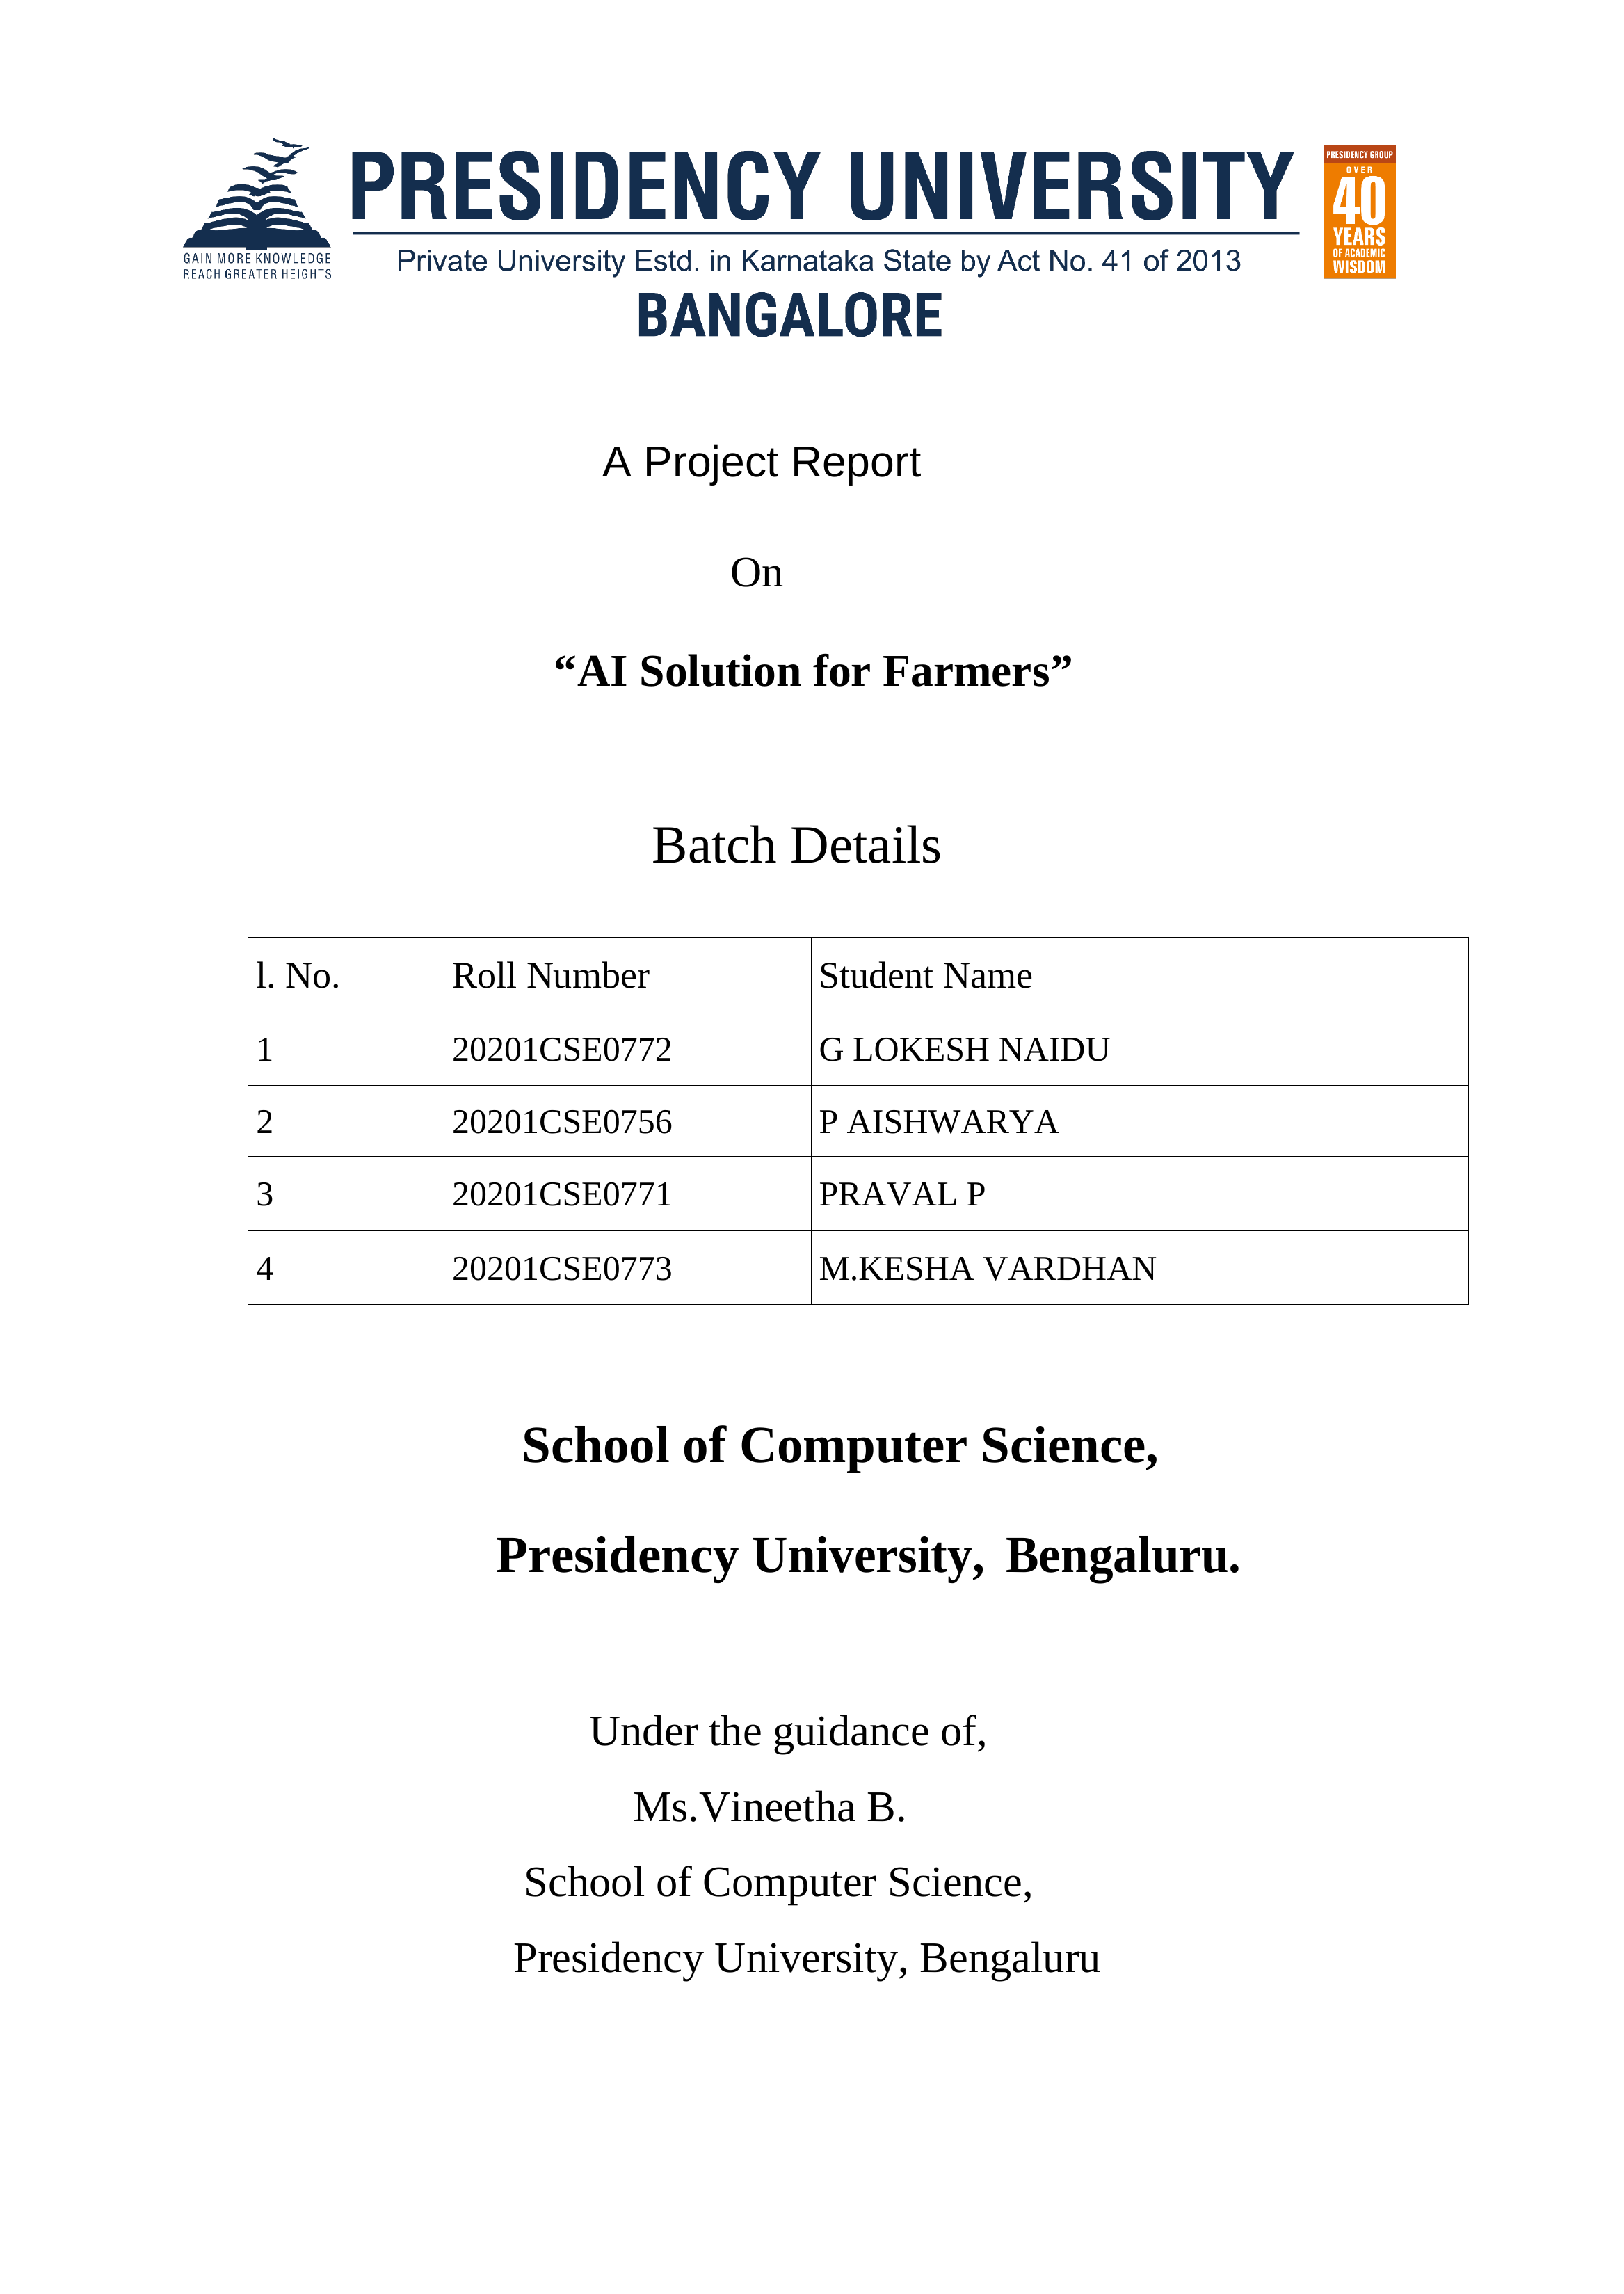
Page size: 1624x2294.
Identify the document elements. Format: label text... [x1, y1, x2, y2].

table_cell M.KESHA VARDHAN [812, 1231, 1468, 1304]
table_cell 1 [248, 1011, 444, 1085]
table_cell 20201CSE0771 [444, 1157, 811, 1230]
text School of Computer Science, [144, 1413, 1510, 1473]
text School of Computer Science, [144, 1856, 1510, 1906]
picture [154, 123, 1424, 356]
table_cell P AISHWARYA [812, 1086, 1468, 1156]
table_header l. No. [248, 938, 444, 1011]
text Presidency University, Bengaluru [144, 1932, 1510, 1982]
table_cell 4 [248, 1231, 444, 1304]
title “AI Solution for Farmers” [144, 647, 1510, 696]
table_header Roll Number [444, 938, 811, 1011]
text Presidency University, Bengaluru. [144, 1523, 1510, 1583]
table_header Student Name [812, 938, 1468, 1011]
table_cell 20201CSE0772 [444, 1011, 811, 1085]
text Under the guidance of, [144, 1705, 1510, 1755]
table_cell 20201CSE0756 [444, 1086, 811, 1156]
text On [144, 546, 1510, 596]
text Batch Details [144, 813, 1510, 874]
table_cell PRAVAL P [812, 1157, 1468, 1230]
table_cell G LOKESH NAIDU [812, 1011, 1468, 1085]
table_cell 20201CSE0773 [444, 1231, 811, 1304]
text A Project Report [144, 436, 1510, 486]
table_cell 3 [248, 1157, 444, 1230]
text Ms.Vineetha B. [144, 1781, 1510, 1831]
table_cell 2 [248, 1086, 444, 1156]
